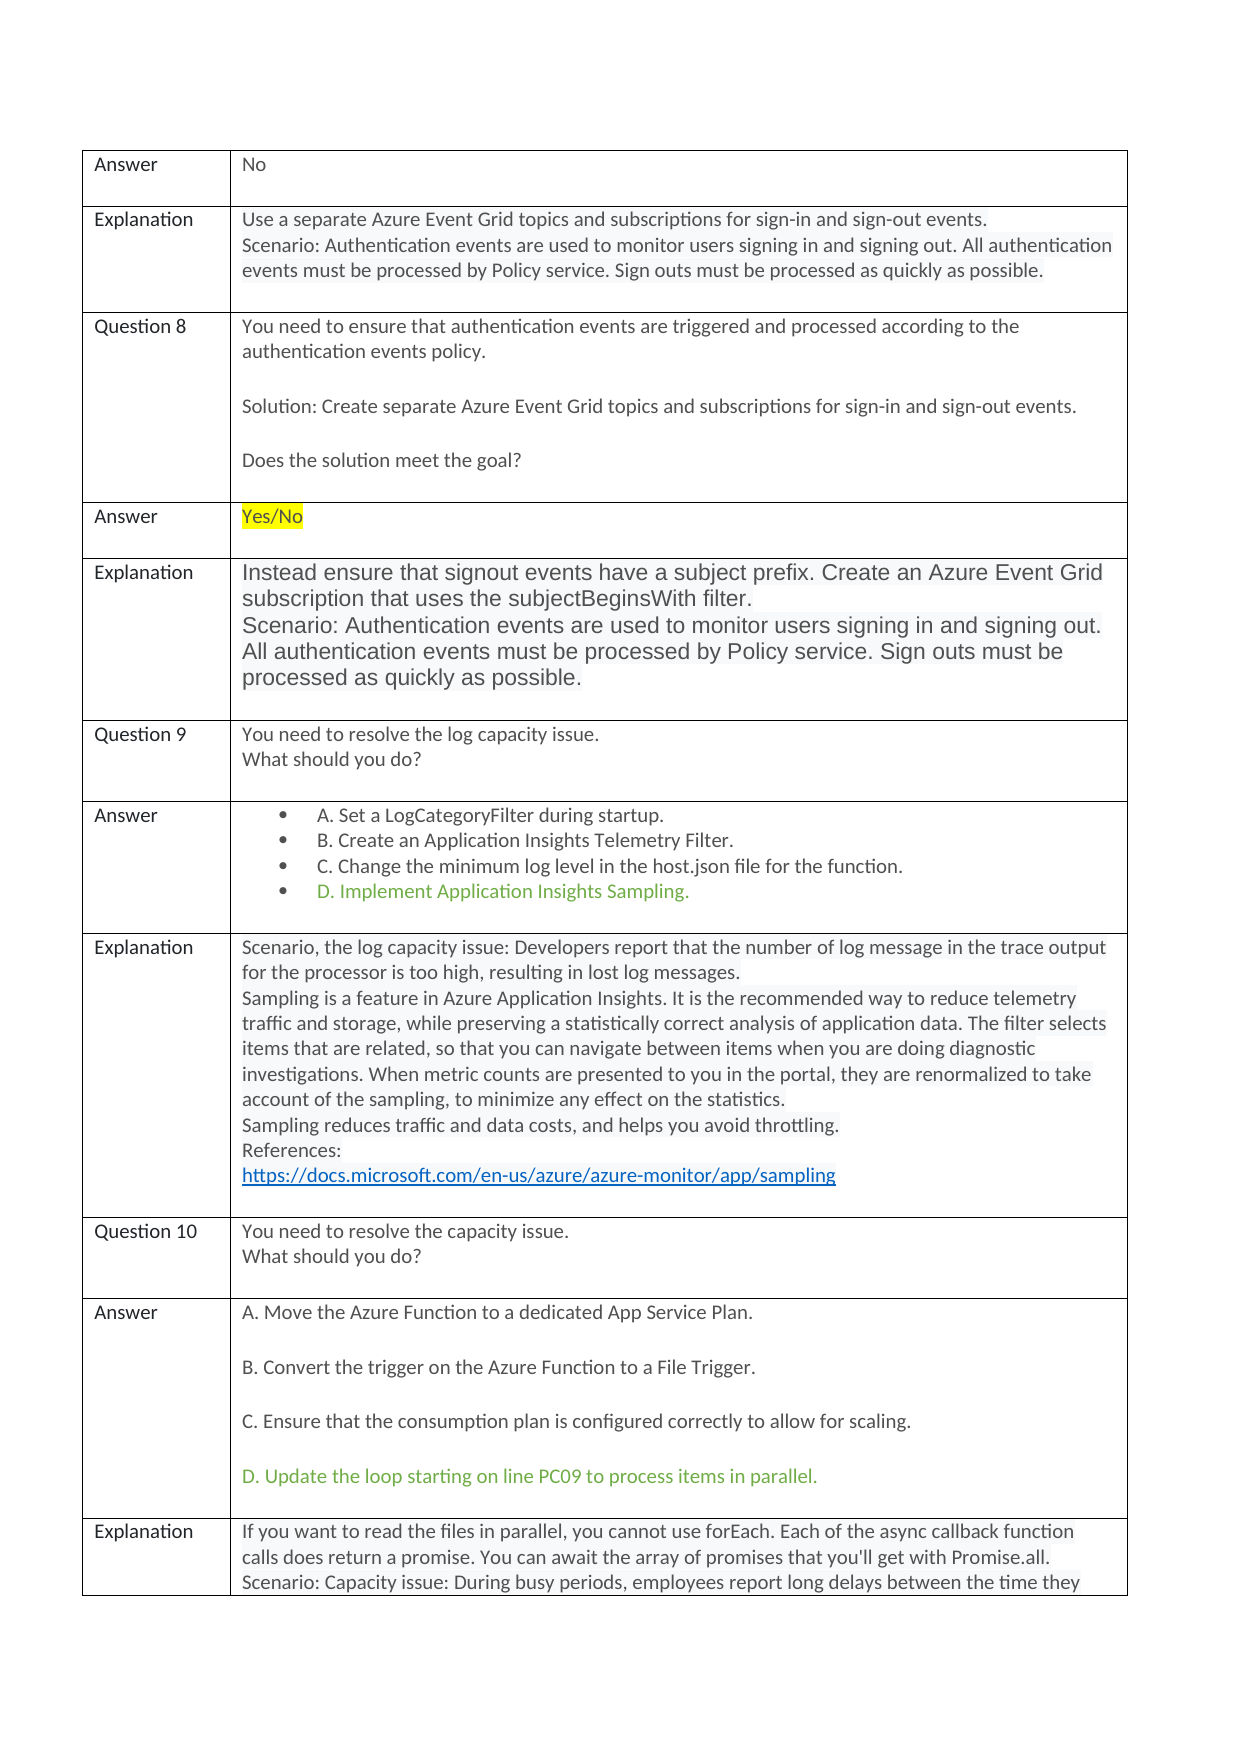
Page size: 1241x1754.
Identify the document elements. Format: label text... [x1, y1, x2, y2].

table_cell You need to resolve the capacity issue. What should you do? [231, 1218, 1127, 1298]
table_cell Answer [83, 503, 230, 558]
table_cell Answer [83, 1299, 230, 1518]
table_cell Yes/No [231, 503, 1127, 558]
table_cell A. Set a LogCategoryFilter during startup. B. Create an Application Insights Telemetry Filter. C. Change the minimum log level in the host.json file for the function. D. Implement Application Insights Sampling. [231, 802, 1127, 933]
table_cell Use a separate Azure Event Grid topics and subscriptions for sign-in and sign-out events. Scenario: Authentication events are used to monitor users signing in and signing out. All authentication events must be processed by Policy service. Sign outs must be processed as quickly as possible. [231, 207, 1127, 312]
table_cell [231, 1519, 1127, 1595]
table_cell Scenario, the log capacity issue: Developers report that the number of log message in the trace output for the processor is too high, resulting in lost log messages. Sampling is a feature in Azure Application Insights. It is the recommended way to reduce telemetry traffic and storage, while preserving a statistically correct analysis of application data. The filter selects items that are related, so that you can navigate between items when you are doing diagnostic investigations. When metric counts are presented to you in the portal, they are renormalized to take account of the sampling, to minimize any effect on the statistics. Sampling reduces traffic and data costs, and helps you avoid throttling. References: https://docs.microsoft.com/en-us/azure/azure-monitor/app/sampling [231, 934, 1127, 1217]
table_cell You need to ensure that authentication events are triggered and processed according to the authentication events policy. Solution: Create separate Azure Event Grid topics and subscriptions for sign-in and sign-out events. Does the solution meet the goal? [231, 313, 1127, 502]
table_cell Question 10 [83, 1218, 230, 1298]
table_cell Instead ensure that signout events have a subject prefix. Create an Azure Event Grid subscription that uses the subjectBeginsWith filter. Scenario: Authentication events are used to monitor users signing in and signing out. All authentication events must be processed by Policy service. Sign outs must be processed as quickly as possible. [231, 559, 1127, 720]
table_cell Explanation [83, 934, 230, 1217]
table_cell Explanation [83, 559, 230, 720]
table_cell Question 9 [83, 721, 230, 801]
table_cell A. Move the Azure Function to a dedicated App Service Plan. B. Convert the trigger on the Azure Function to a File Trigger. C. Ensure that the consumption plan is configured correctly to allow for scaling. D. Update the loop starting on line PC09 to process items in parallel. [231, 1299, 1127, 1518]
table_cell Answer [83, 802, 230, 933]
table_cell You need to resolve the log capacity issue. What should you do? [231, 721, 1127, 801]
table_cell Answer [83, 151, 230, 206]
table_cell Question 8 [83, 313, 230, 502]
table_cell No [231, 151, 1127, 206]
table_cell Explanation [83, 1519, 230, 1595]
table_cell Explanation [83, 207, 230, 312]
